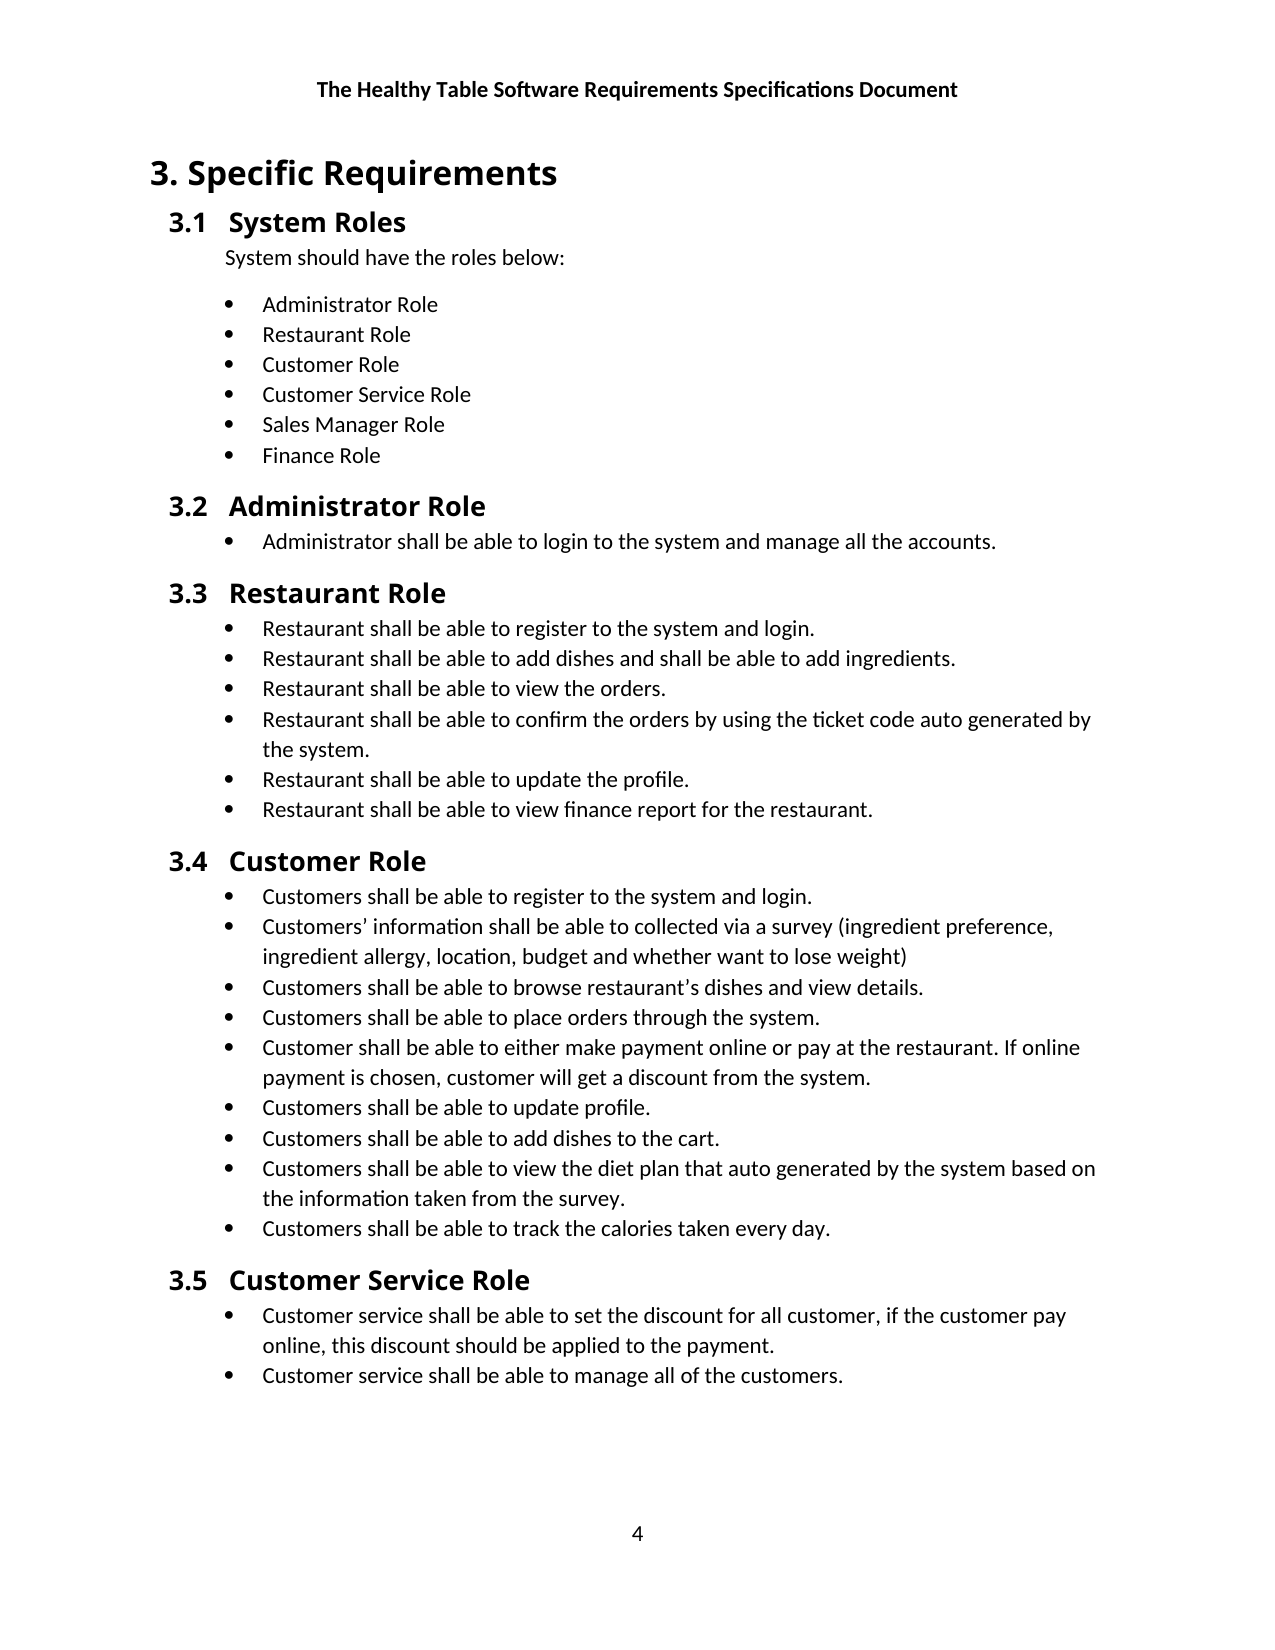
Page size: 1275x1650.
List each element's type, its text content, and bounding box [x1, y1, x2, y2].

text System should have the roles below: [225, 243, 1125, 271]
list Customers shall be able to browse restaurant’s dishes and view details. [225, 973, 1125, 1001]
list Sales Manager Role [225, 411, 1125, 439]
list Customers shall be able to track the calories taken every day. [225, 1214, 1125, 1242]
list Customer Role [225, 350, 1125, 378]
list Customer Service Role [225, 380, 1125, 408]
subtitle System Roles [169, 203, 1125, 240]
subtitle Restaurant Role [169, 574, 1125, 611]
list Customer shall be able to either make payment online or pay at the restaurant. If online payment is chosen, customer will get a discount from the system. [225, 1033, 1125, 1091]
list Customers shall be able to add dishes to the cart. [225, 1124, 1125, 1152]
list Customers shall be able to register to the system and login. [225, 882, 1125, 910]
list Restaurant Role [225, 320, 1125, 348]
list Finance Role [225, 441, 1125, 469]
list Restaurant shall be able to register to the system and login. [225, 614, 1125, 642]
list Customers shall be able to view the diet plan that auto generated by the system based on the information taken from the survey. [225, 1154, 1125, 1212]
list Customer service shall be able to set the discount for all customer, if the customer pay online, this discount should be applied to the payment. [225, 1301, 1125, 1359]
list Administrator Role [225, 290, 1125, 318]
list Restaurant shall be able to view the orders. [225, 674, 1125, 703]
subtitle Specific Requirements [150, 150, 1125, 195]
subtitle Administrator Role [169, 488, 1125, 524]
list Customers’ information shall be able to collected via a survey (ingredient preference, ingredient allergy, location, budget and whether want to lose weight) [225, 912, 1125, 971]
list Restaurant shall be able to update the profile. [225, 765, 1125, 793]
list Customers shall be able to place orders through the system. [225, 1003, 1125, 1031]
list Customer service shall be able to manage all of the customers. [225, 1361, 1125, 1389]
list Restaurant shall be able to view finance report for the restaurant. [225, 795, 1125, 823]
subtitle Customer Role [169, 842, 1125, 879]
list Restaurant shall be able to add dishes and shall be able to add ingredients. [225, 644, 1125, 672]
list Customers shall be able to update profile. [225, 1093, 1125, 1122]
list Administrator shall be able to login to the system and manage all the accounts. [225, 527, 1125, 556]
subtitle Customer Service Role [169, 1261, 1125, 1298]
list Restaurant shall be able to confirm the orders by using the ticket code auto generated by the system. [225, 705, 1125, 763]
